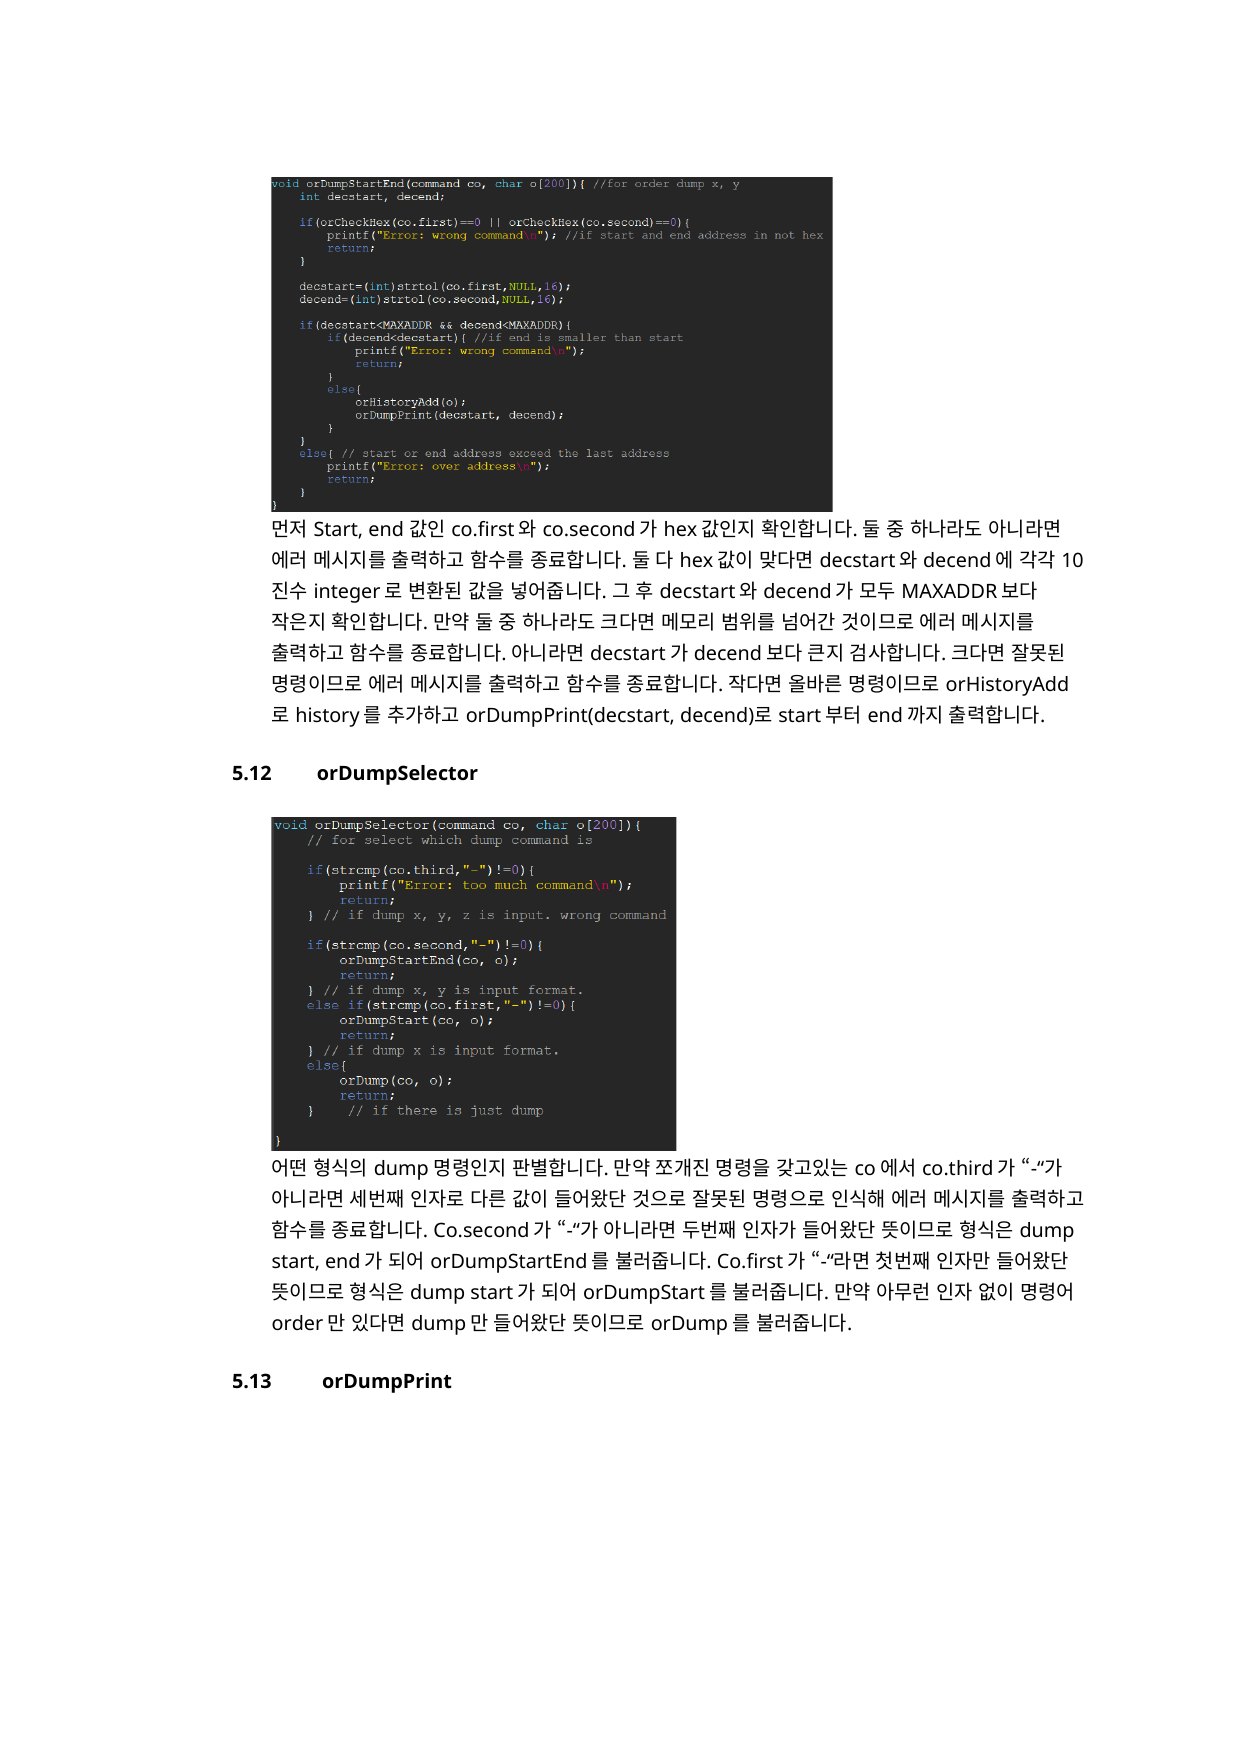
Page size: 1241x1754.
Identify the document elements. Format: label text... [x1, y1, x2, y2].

picture [271, 177, 833, 512]
list 먼저 Start, end 값인 co.first와 co.second가 hex값인지 확인합니다. 둘 중 하나라도 아니라면 에러 메시지를 출력하고 함수를 종료합니다. 둘 다 hex값이 맞다면 decstart와 decend에 각각 10진수 integer로 변환된 값을 넣어줍니다. 그 후 decstart와 decend가 모두 MAXADDR보다 작은지 확인합니다. 만약 둘 중 하나라도 크다면 메모리 범위를 넘어간 것이므로 에러 메시지를 출력하고 함수를 종료합니다. 아니라면 decstart가 decend보다 큰지 검사합니다. 크다면 잘못된 명령이므로 에러 메시지를 출력하고 함수를 종료합니다. 작다면 올바른 명령이므로 orHistoryAdd로 history를 추가하고 orDumpPrint(decstart, decend)로 start부터 end까지 출력합니다. [271, 513, 1090, 728]
list orDumpSelector [232, 760, 1090, 787]
list 어떤 형식의 dump 명령인지 판별합니다. 만약 쪼개진 명령을 갖고있는 co에서 co.third가 “-“가 아니라면 세번째 인자로 다른 값이 들어왔단 것으로 잘못된 명령으로 인식해 에러 메시지를 출력하고 함수를 종료합니다. Co.second가 “-“가 아니라면 두번째 인자가 들어왔단 뜻이므로 형식은 dump start, end가 되어 orDumpStartEnd를 불러줍니다. Co.first가 “-“라면 첫번째 인자만 들어왔단 뜻이므로 형식은 dump start가 되어 orDumpStart를 불러줍니다. 만약 아무런 인자 없이 명령어 order만 있다면 dump만 들어왔단 뜻이므로 orDump를 불러줍니다. [271, 1152, 1090, 1336]
list orDumpPrint [232, 1367, 1090, 1394]
picture [271, 817, 677, 1151]
